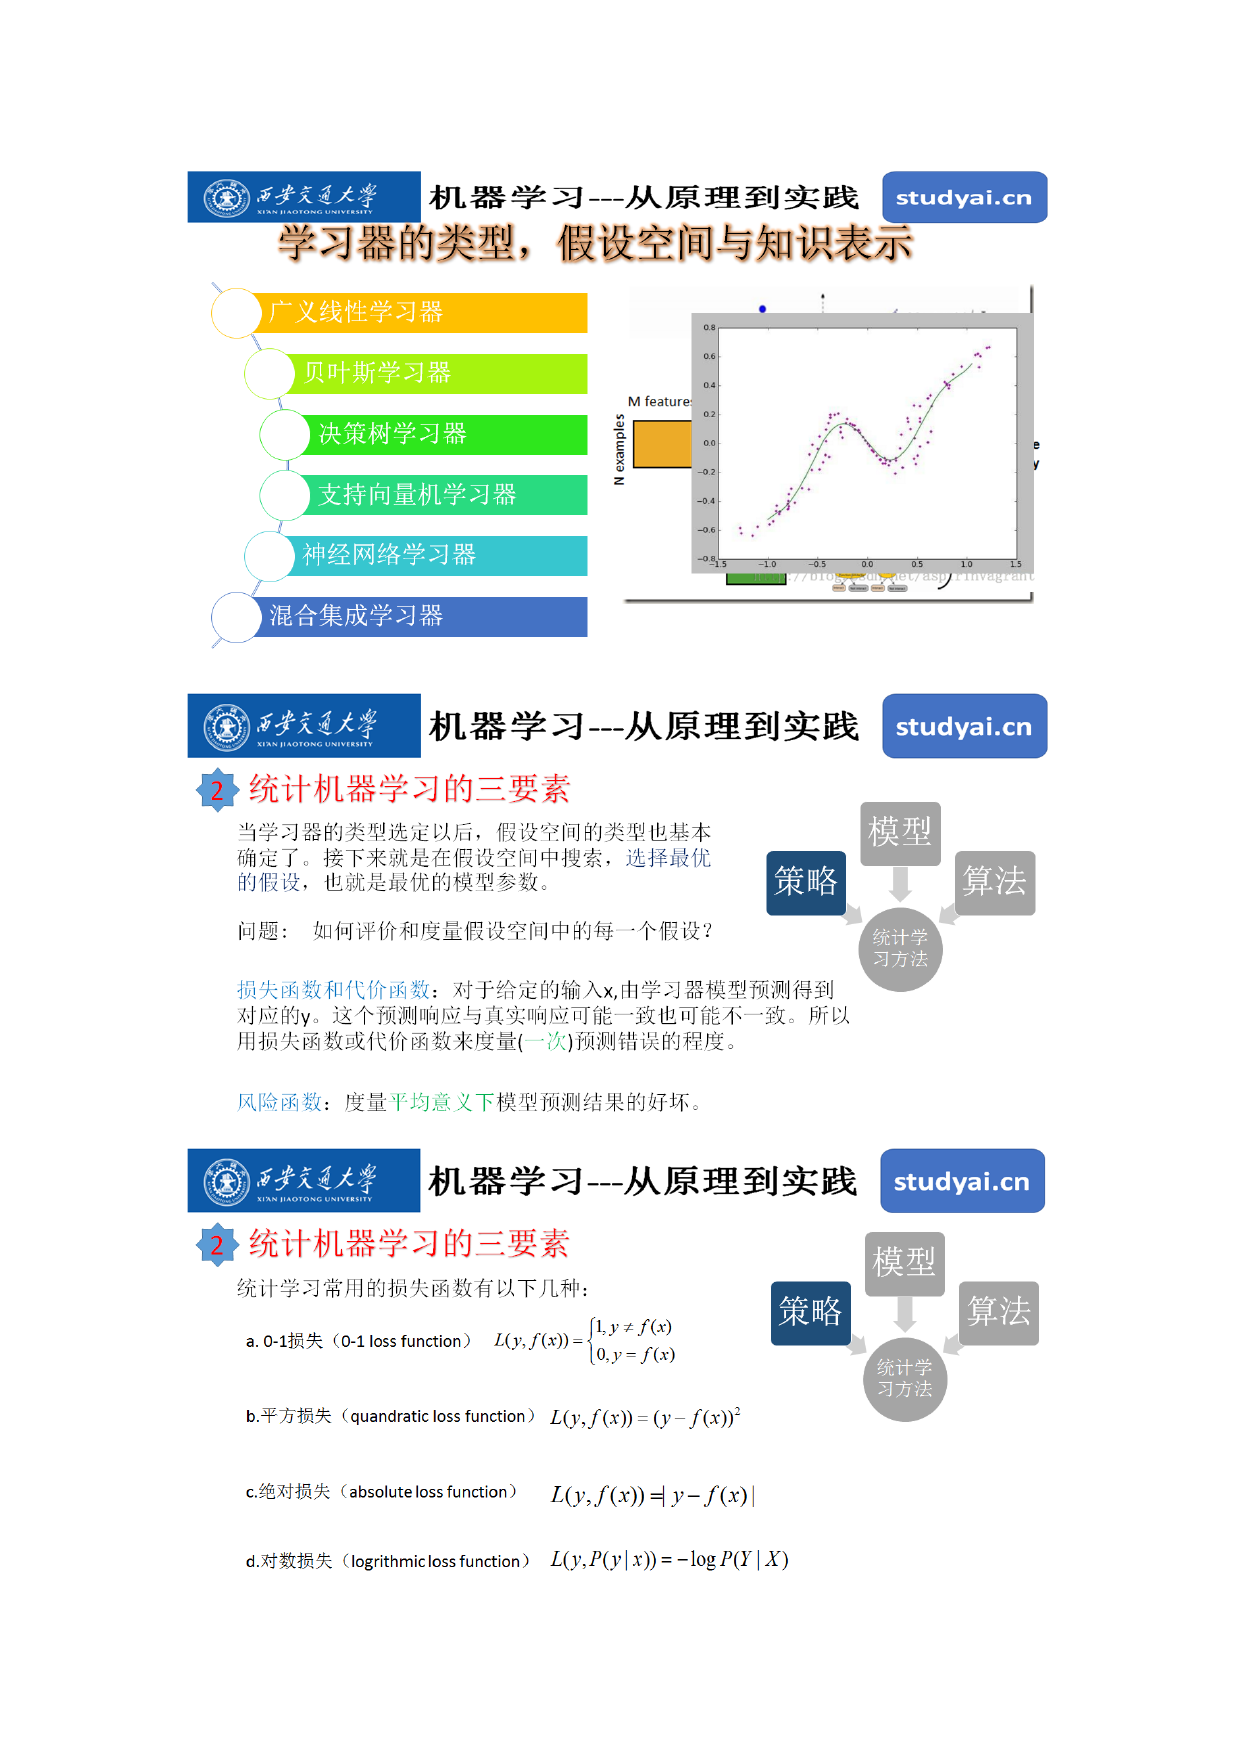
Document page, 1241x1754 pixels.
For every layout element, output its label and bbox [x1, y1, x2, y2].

picture [187, 162, 1052, 657]
picture [187, 682, 1052, 1127]
picture [187, 1137, 1053, 1583]
